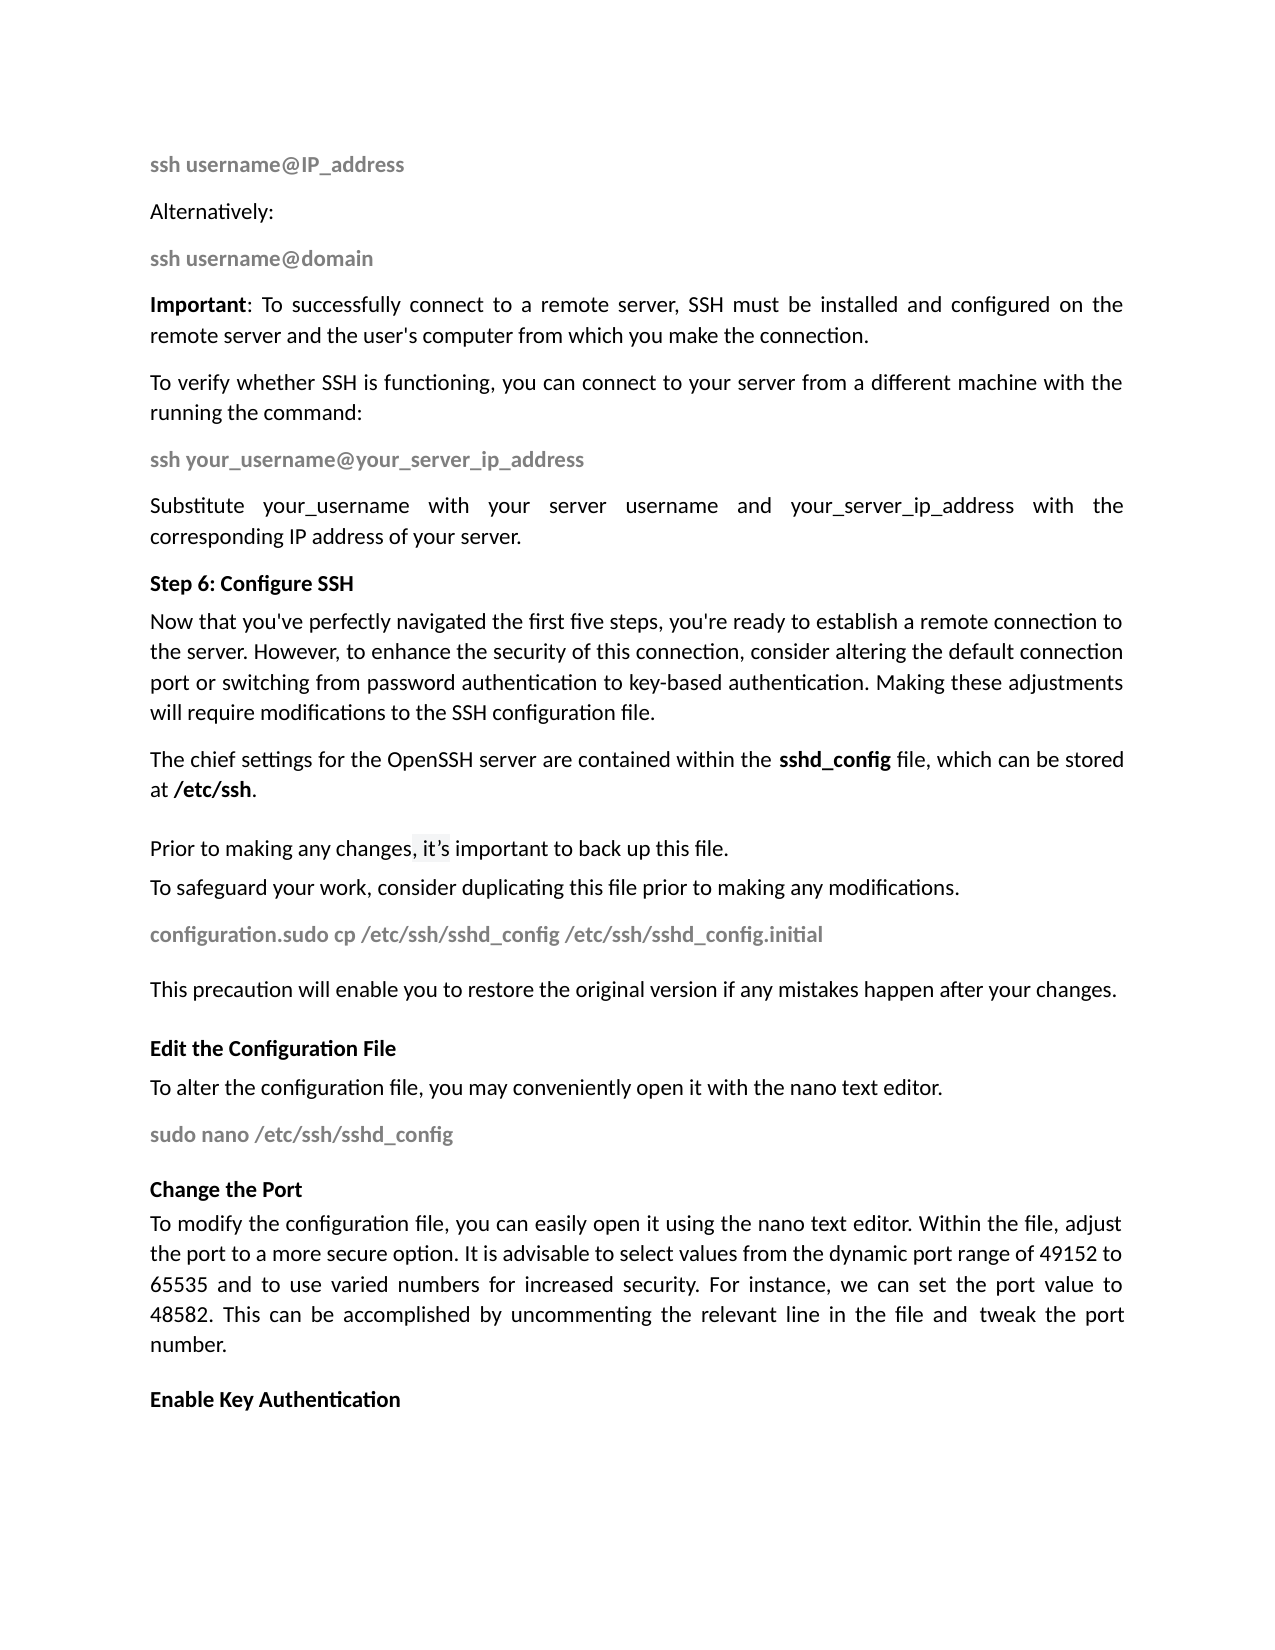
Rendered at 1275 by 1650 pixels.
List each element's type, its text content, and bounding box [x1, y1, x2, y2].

text sudo nano /etc/ssh/sshd_config [150, 1120, 1125, 1148]
subtitle Enable Key Authentication [150, 1385, 1125, 1413]
text This precaution will enable you to restore the original version if any mistakes happen after your changes. [150, 975, 1125, 1003]
text Important: To successfully connect to a remote server, SSH must be installed and configured on the remote server and the user's computer from which you make the connection. [150, 291, 1125, 349]
text configuration.sudo cp /etc/ssh/sshd_config /etc/ssh/sshd_config.initial [150, 920, 1125, 948]
text To verify whether SSH is functioning, you can connect to your server from a different machine with the running the command: [150, 368, 1125, 426]
subtitle Edit the Configuration File [150, 1034, 1125, 1062]
text To modify the configuration file, you can easily open it using the nano text editor. Within the file, adjust the port to a more secure option. It is advisable to select values from the dynamic port range of 49152 to 65535 and to use varied numbers for increased security. For instance, we can set the port value to 48582. This can be accomplished by uncommenting the relevant line in the file and tweak the port number. [150, 1209, 1125, 1358]
subtitle Step 6: Configure SSH [150, 569, 1125, 597]
text Alternatively: [150, 197, 1125, 225]
text To safeguard your work, consider duplicating this file prior to making any modifications. [150, 873, 1125, 901]
text Now that you've perfectly navigated the first five steps, you're ready to establish a remote connection to the server. However, to enhance the security of this connection, consider altering the default connection port or switching from password authentication to key-based authentication. Making these adjustments will require modifications to the SSH configuration file. [150, 607, 1125, 726]
text ssh username@domain [150, 244, 1125, 272]
subtitle Prior to making any changes, it’s important to back up this file. [450, 834, 1125, 862]
subtitle Change the Port [150, 1175, 1125, 1203]
text ssh username@IP_address [150, 150, 1125, 178]
text The chief settings for the OpenSSH server are contained within the sshd_config file, which can be stored at /etc/ssh. [150, 745, 1125, 803]
subtitle Prior to making any changes, it’s important to back up this file. [150, 834, 412, 862]
text ssh your_username@your_server_ip_address [150, 445, 1125, 473]
text Substitute your_username with your server username and your_server_ip_address with the corresponding IP address of your server. [150, 492, 1125, 550]
text To alter the configuration file, you may conveniently open it with the nano text editor. [150, 1073, 1125, 1101]
